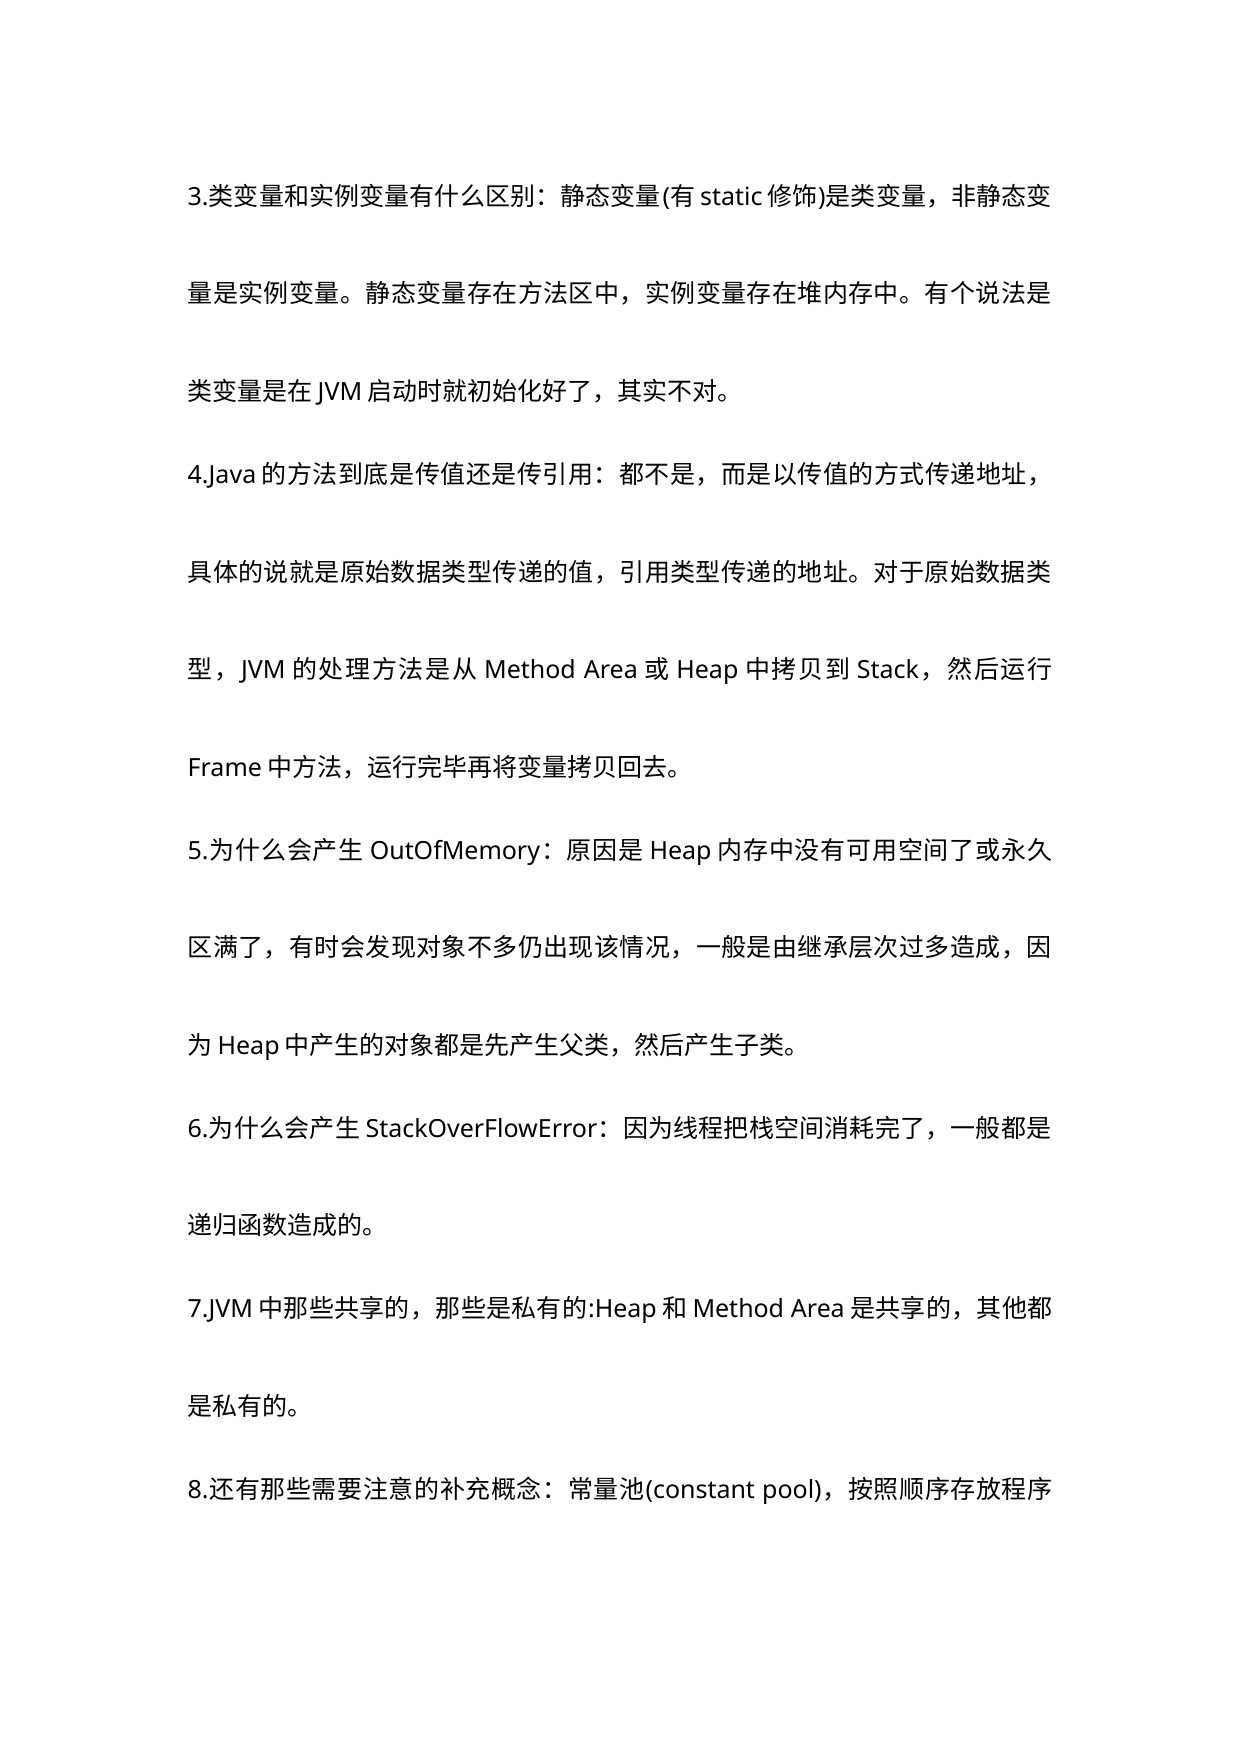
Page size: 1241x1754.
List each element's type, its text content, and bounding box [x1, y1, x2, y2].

text 5.为什么会产生OutOfMemory：原因是Heap内存中没有可用空间了或永久区满了，有时会发现对象不多仍出现该情况，一般是由继承层次过多造成，因为Heap中产生的对象都是先产生父类，然后产生子类。 [187, 816, 1053, 1076]
text 4.Java的方法到底是传值还是传引用：都不是，而是以传值的方式传递地址，具体的说就是原始数据类型传递的值，引用类型传递的地址。对于原始数据类型，JVM的处理方法是从Method Area或Heap中拷贝到Stack，然后运行Frame中方法，运行完毕再将变量拷贝回去。 [187, 440, 1053, 798]
text 7.JVM中那些共享的，那些是私有的:Heap和Method Area是共享的，其他都是私有的。 [187, 1274, 1053, 1437]
text 3.类变量和实例变量有什么区别：静态变量(有static修饰)是类变量，非静态变量是实例变量。静态变量存在方法区中，实例变量存在堆内存中。有个说法是类变量是在JVM启动时就初始化好了，其实不对。 [187, 162, 1053, 422]
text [187, 1455, 1053, 1520]
text 6.为什么会产生StackOverFlowError：因为线程把栈空间消耗完了，一般都是递归函数造成的。 [187, 1094, 1053, 1256]
